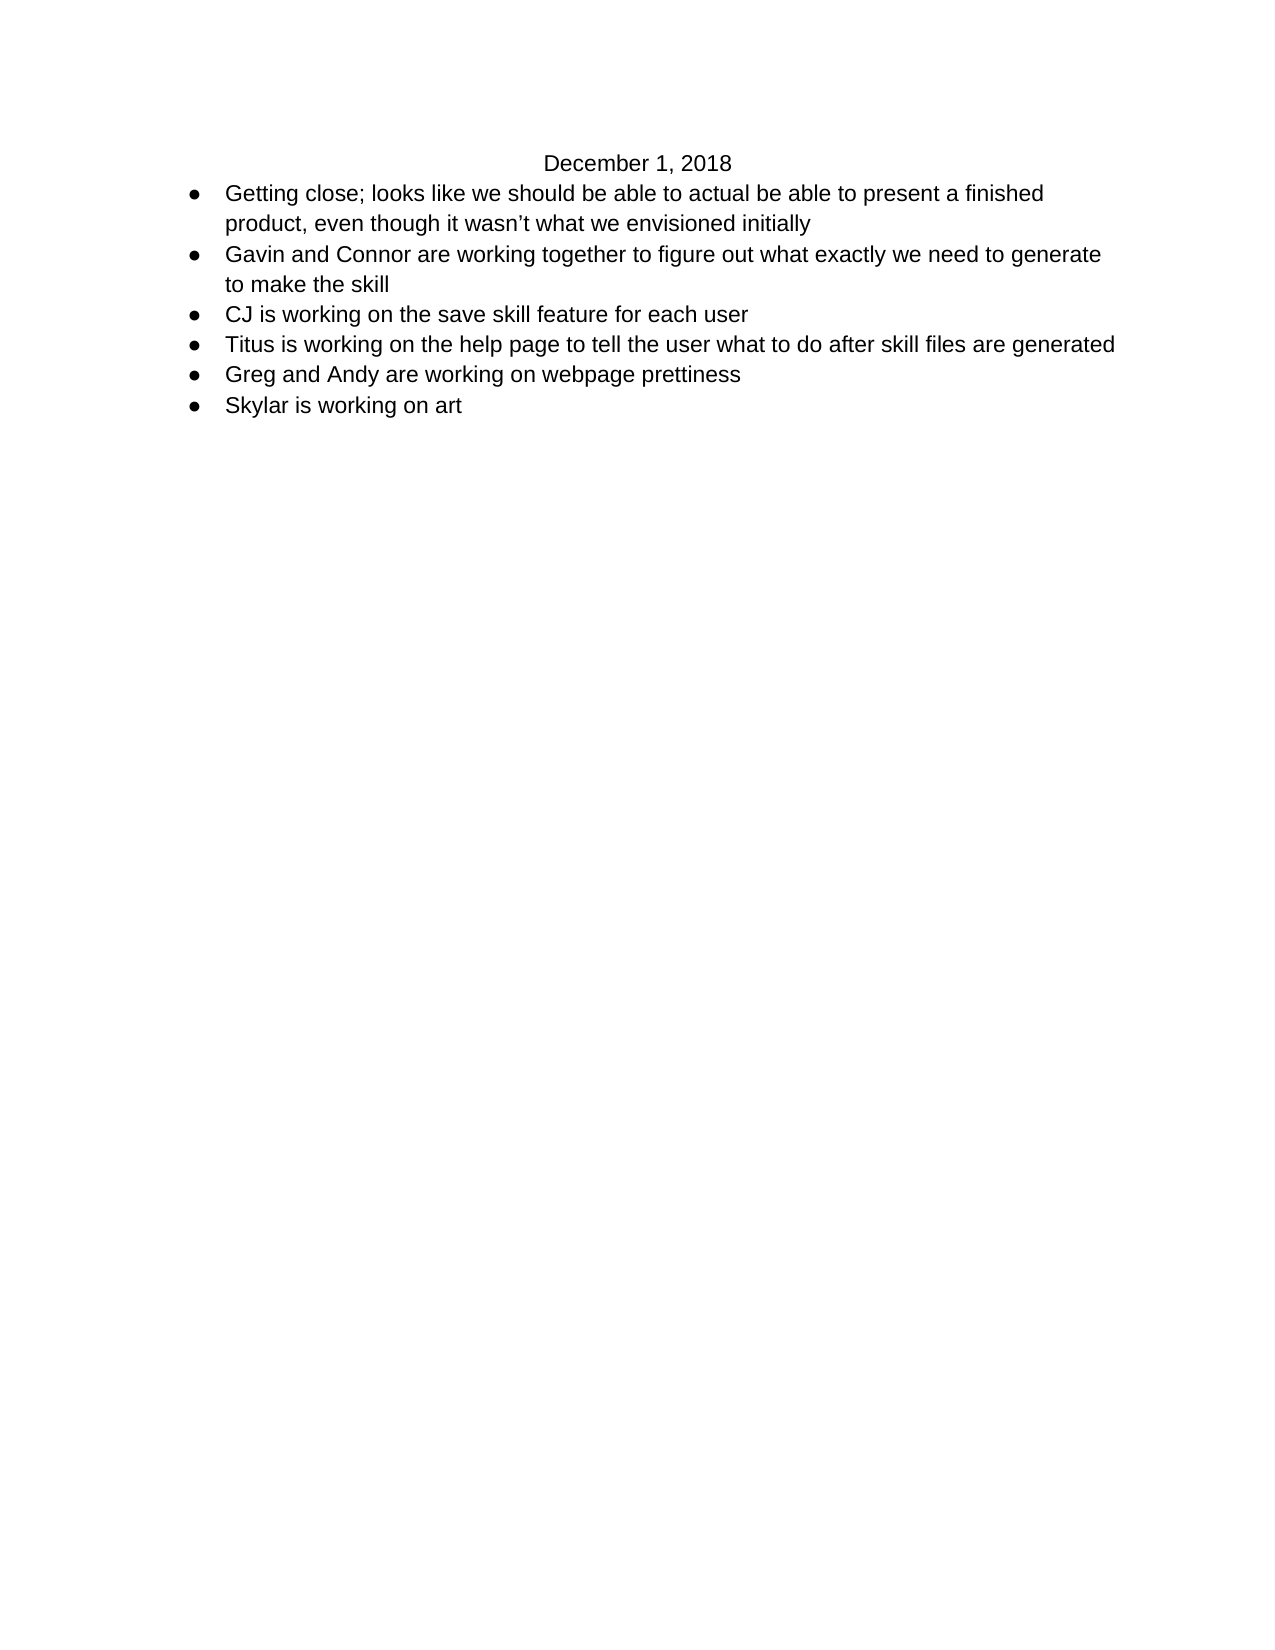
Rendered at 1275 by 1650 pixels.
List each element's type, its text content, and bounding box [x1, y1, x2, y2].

list Skylar is working on art [187, 392, 1125, 418]
list Titus is working on the help page to tell the user what to do after skill files are generated [187, 331, 1125, 358]
list Greg and Andy are working on webpage prettiness [187, 361, 1125, 388]
text December 1, 2018 [150, 150, 1125, 176]
list CJ is working on the save skill feature for each user [187, 301, 1125, 327]
list Gavin and Connor are working together to figure out what exactly we need to generate to make the skill [187, 241, 1125, 297]
list Getting close; looks like we should be able to actual be able to present a finished product, even though it wasn’t what we envisioned initially [187, 180, 1125, 237]
